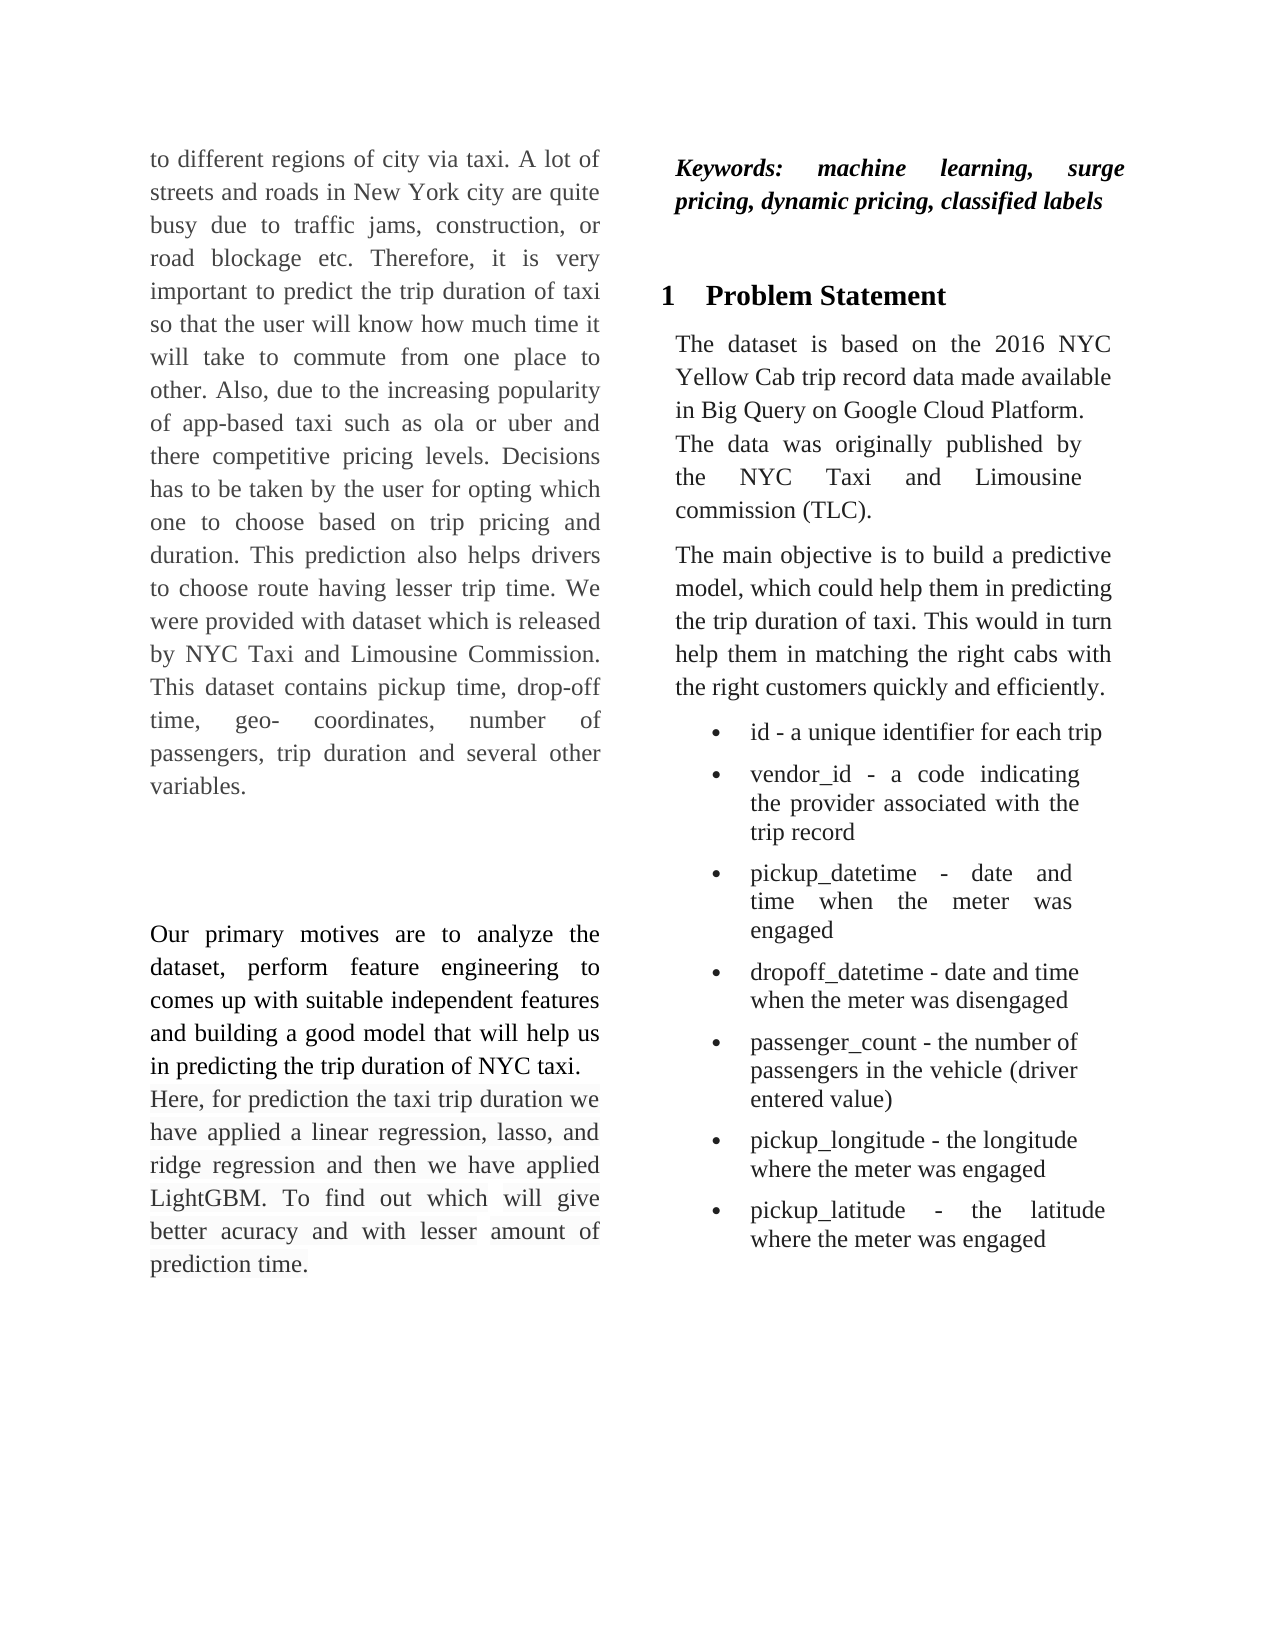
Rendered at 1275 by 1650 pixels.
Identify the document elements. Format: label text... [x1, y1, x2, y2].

text Here, for prediction the taxi trip duration we have applied a linear regression, lasso, and ridge regression and then we have applied LightGBM. To find out which will give better acuracy and with lesser amount of prediction time. [150, 1179, 600, 1278]
list passenger_count - the number of passengers in the vehicle (driver entered value) [713, 1027, 1078, 1113]
list vendor_id - a code indicating the provider associated with the trip record [713, 759, 1080, 845]
subtitle Problem Statement [661, 278, 1137, 311]
list pickup_datetime - date and time when the meter was engaged [713, 858, 1072, 944]
list pickup_latitude - the latitude where the meter was engaged [713, 1195, 1105, 1253]
text Keywords: machine learning, surge pricing, dynamic pricing, classified labels [675, 153, 1125, 215]
text Our primary motives are to analyze the dataset, perform feature engineering to comes up with suitable independent features and building a good model that will help us in predicting the trip duration of NYC taxi. [150, 919, 600, 1080]
list dropoff_datetime - date and time when the meter was disengaged [713, 957, 1079, 1014]
list pickup_longitude - the longitude where the meter was engaged [713, 1126, 1077, 1183]
list id - a unique identifier for each trip [712, 717, 1137, 746]
text The dataset is based on the 2016 NYC Yellow Cab trip record data made available in Big Query on Google Cloud Platform. [675, 329, 1112, 424]
text The data was originally published by the NYC Taxi and Limousine commission (TLC). [675, 429, 1082, 523]
text The main objective is to build a predictive model, which could help them in predicting the trip duration of taxi. This would in turn help them in matching the right cabs with the right customers quickly and efficiently. [675, 540, 1112, 701]
